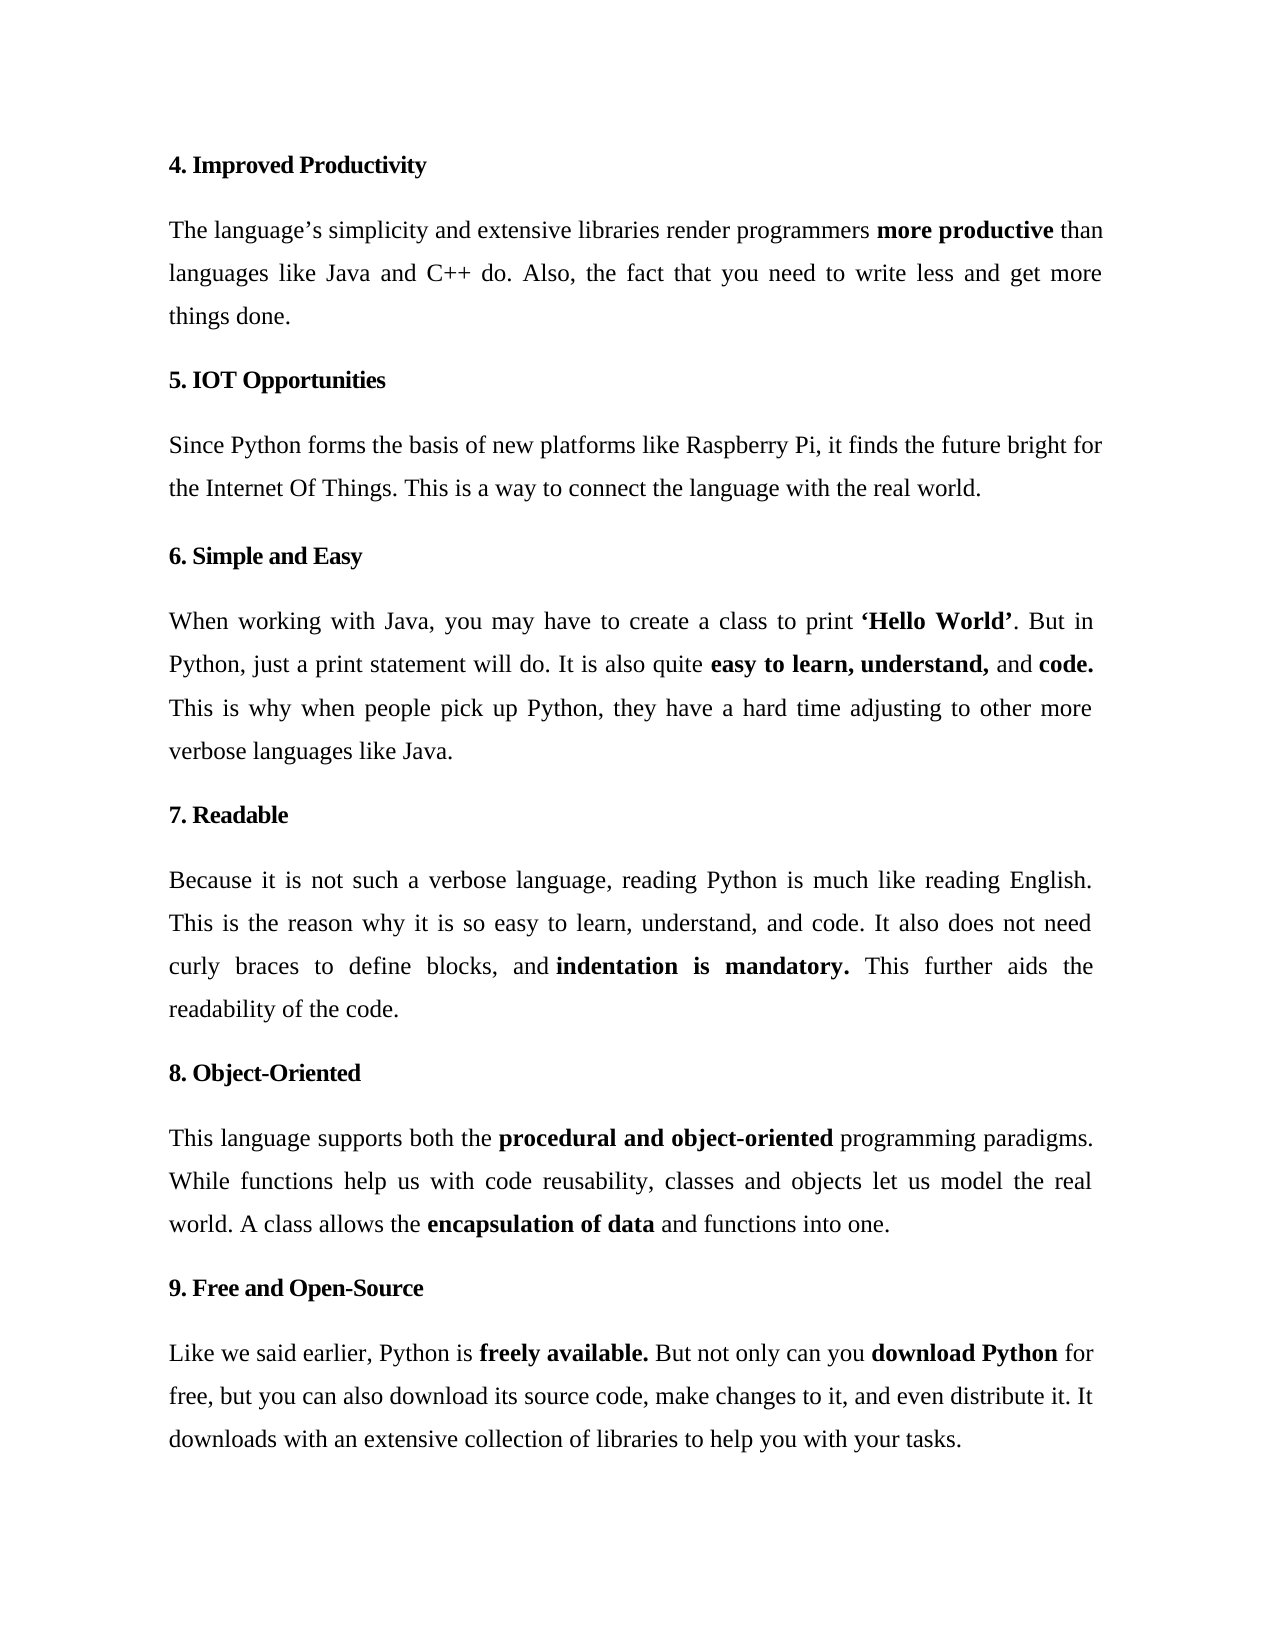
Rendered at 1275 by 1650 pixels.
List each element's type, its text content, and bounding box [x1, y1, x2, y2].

subtitle 7. Readable [169, 800, 1094, 828]
subtitle 8. Object-Oriented [169, 1058, 1094, 1087]
text This language supports both the procedural and object-oriented programming paradigms. While functions help us with code reusability, classes and objects let us model the real world. A class allows the encapsulation of data and functions into one. [169, 1123, 1094, 1238]
text Like we said earlier, Python is freely available. But not only can you download Python for free, but you can also download its source code, make changes to it, and even distribute it. It downloads with an extensive collection of libraries to help you with your tasks. [169, 1338, 1094, 1453]
text Since Python forms the basis of new platforms like Raspberry Pi, it finds the future bright for the Internet Of Things. This is a way to connect the language with the real world. [169, 430, 1103, 502]
subtitle 5. IOT Opportunities [169, 365, 1103, 394]
text When working with Java, you may have to create a class to print ‘Hello World’. But in Python, just a print statement will do. It is also quite easy to learn, understand, and code. This is why when people pick up Python, they have a hard time adjusting to other more verbose languages like Java. [169, 606, 1094, 764]
subtitle 4. Improved Productivity [169, 150, 1103, 179]
subtitle 9. Free and Open-Source [169, 1273, 1094, 1302]
text Because it is not such a verbose language, reading Python is much like reading English. This is the reason why it is so easy to learn, understand, and code. It also does not need curly braces to define blocks, and indentation is mandatory. This further aids the readability of the code. [169, 865, 1094, 1023]
text The language’s simplicity and extensive libraries render programmers more productive than languages like Java and C++ do. Also, the fact that you need to write less and get more things done. [169, 215, 1103, 330]
subtitle 6. Simple and Easy [169, 541, 1094, 570]
